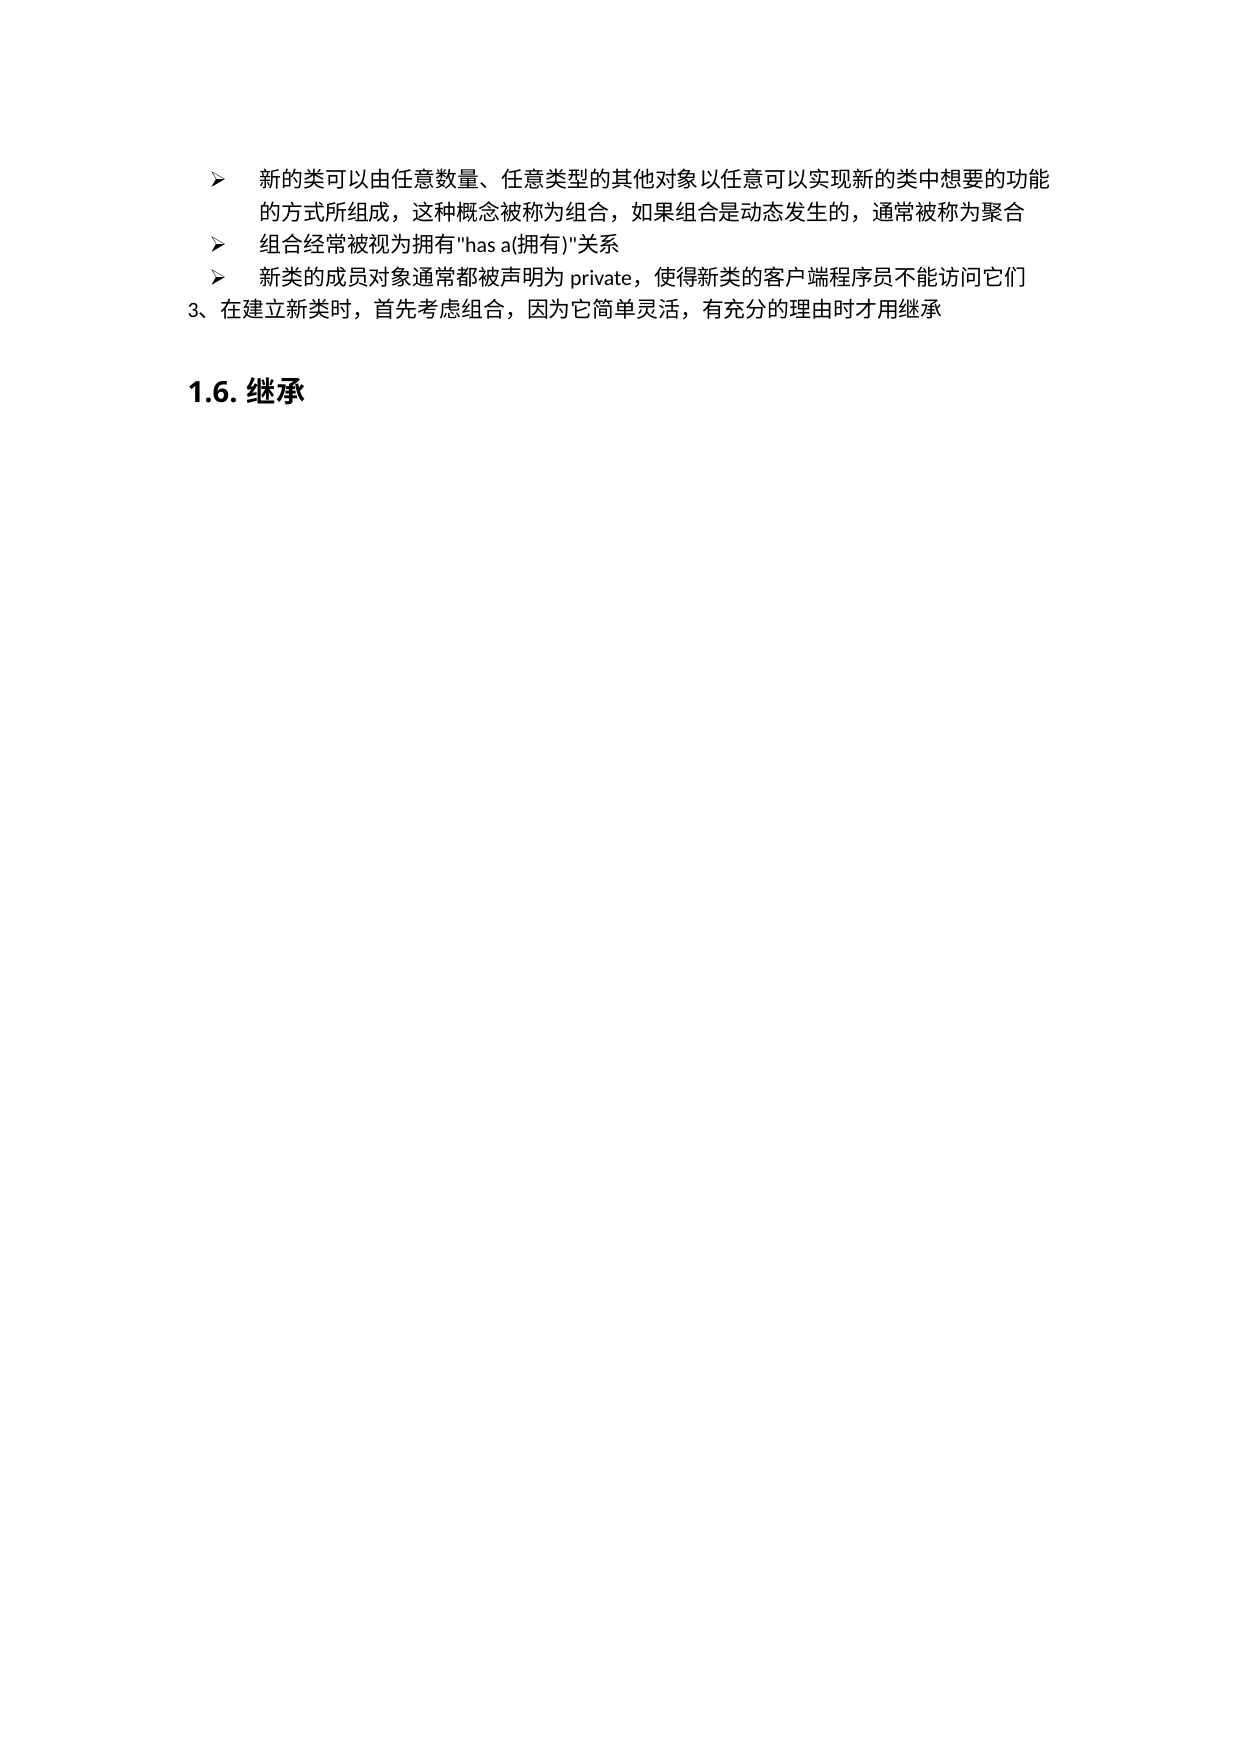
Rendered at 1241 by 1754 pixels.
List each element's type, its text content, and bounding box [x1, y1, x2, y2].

subtitle 继承 [187, 357, 1053, 422]
list 新类的成员对象通常都被声明为private，使得新类的客户端程序员不能访问它们 [209, 259, 1053, 292]
text 3、在建立新类时，首先考虑组合，因为它简单灵活，有充分的理由时才用继承 [187, 292, 1053, 324]
list 组合经常被视为拥有"has a(拥有)"关系 [209, 227, 1053, 259]
list 新的类可以由任意数量、任意类型的其他对象以任意可以实现新的类中想要的功能的方式所组成，这种概念被称为组合，如果组合是动态发生的，通常被称为聚合 [209, 162, 1053, 227]
